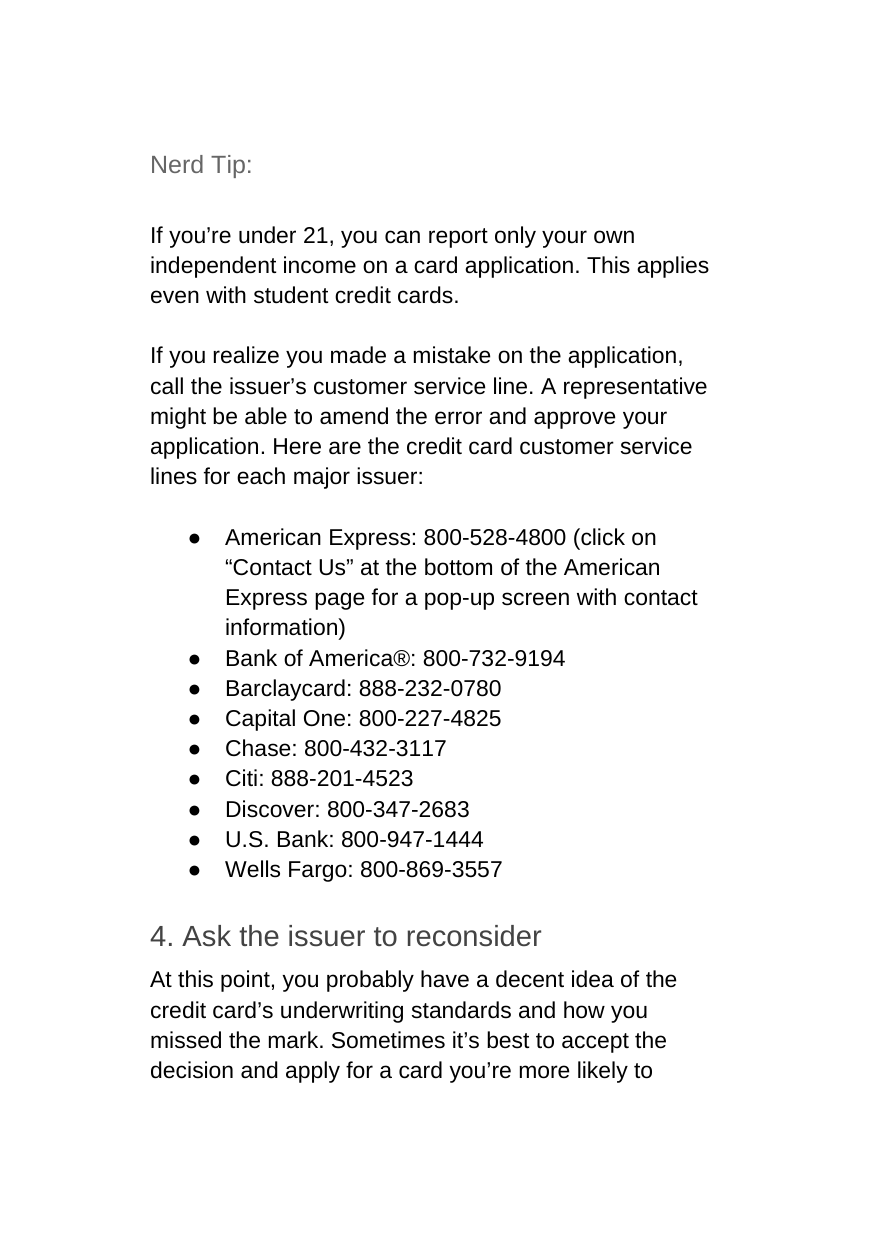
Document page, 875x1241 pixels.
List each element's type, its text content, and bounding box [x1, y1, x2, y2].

list Bank of America®: 800-732-9194 [187, 644, 724, 671]
list American Express: 800-528-4800 (click on “Contact Us” at the bottom of the American Express page for a pop-up screen with contact information) [187, 524, 724, 641]
text If you’re under 21, you can report only your own independent income on a card application. This applies even with student credit cards. [150, 222, 724, 308]
list Capital One: 800-227-4825 [187, 705, 724, 731]
list Barclaycard: 888-232-0780 [187, 675, 724, 701]
subtitle Nerd Tip: [150, 150, 724, 179]
list Discover: 800-347-2683 [187, 796, 724, 822]
list U.S. Bank: 800-947-1444 [187, 826, 724, 852]
subtitle 4. Ask the issuer to reconsider [150, 919, 724, 953]
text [150, 966, 724, 1083]
list Citi: 888-201-4523 [187, 765, 724, 792]
text If you realize you made a mistake on the application, call the issuer’s customer service line. A representative might be able to amend the error and approve your application. Here are the credit card customer service lines for each major issuer: [150, 342, 724, 489]
list Wells Fargo: 800-869-3557 [187, 856, 724, 882]
list Chase: 800-432-3117 [187, 735, 724, 761]
